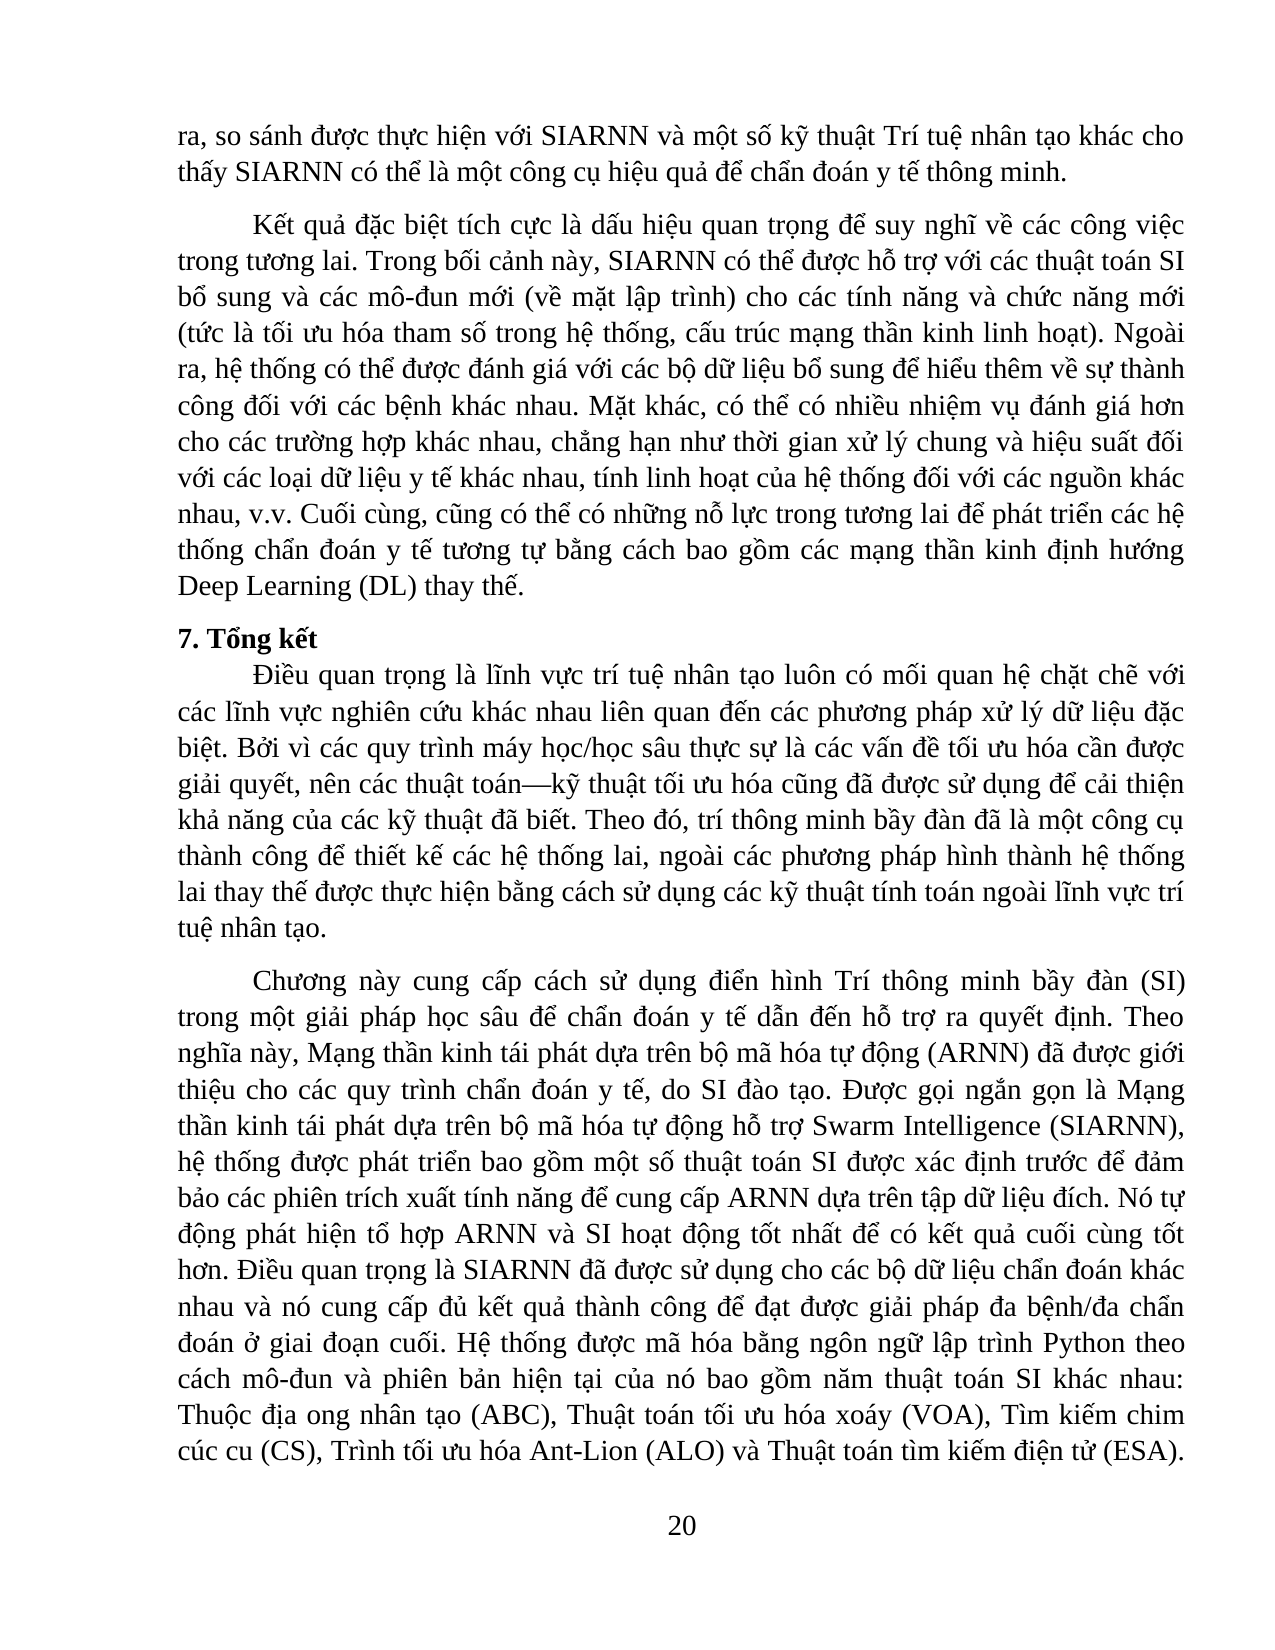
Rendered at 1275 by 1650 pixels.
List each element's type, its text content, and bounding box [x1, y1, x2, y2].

subtitle 7. Tổng kết [177, 621, 1186, 655]
text Điều quan trọng là lĩnh vực trí tuệ nhân tạo luôn có mối quan hệ chặt chẽ với các lĩnh vực nghiên cứu khác nhau liên quan đến các phương pháp xử lý dữ liệu đặc biệt. Bởi vì các quy trình máy học/học sâu thực sự là các vấn đề tối ưu hóa cần được giải quyết, nên các thuật toán—kỹ thuật tối ưu hóa cũng đã được sử dụng để cải thiện khả năng của các kỹ thuật đã biết. Theo đó, trí thông minh bầy đàn đã là một công cụ thành công để thiết kế các hệ thống lai, ngoài các phương pháp hình thành hệ thống lai thay thế được thực hiện bằng cách sử dụng các kỹ thuật tính toán ngoài lĩnh vực trí tuệ nhân tạo. [177, 657, 1186, 944]
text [177, 118, 1186, 188]
text Kết quả đặc biệt tích cực là dấu hiệu quan trọng để suy nghĩ về các công việc trong tương lai. Trong bối cảnh này, SIARNN có thể được hỗ trợ với các thuật toán SI bổ sung và các mô-đun mới (về mặt lập trình) cho các tính năng và chức năng mới (tức là tối ưu hóa tham số trong hệ thống, cấu trúc mạng thần kinh linh hoạt). Ngoài ra, hệ thống có thể được đánh giá với các bộ dữ liệu bổ sung để hiểu thêm về sự thành công đối với các bệnh khác nhau. Mặt khác, có thể có nhiều nhiệm vụ đánh giá hơn cho các trường hợp khác nhau, chẳng hạn như thời gian xử lý chung và hiệu suất đối với các loại dữ liệu y tế khác nhau, tính linh hoạt của hệ thống đối với các nguồn khác nhau, v.v. Cuối cùng, cũng có thể có những nỗ lực trong tương lai để phát triển các hệ thống chẩn đoán y tế tương tự bằng cách bao gồm các mạng thần kinh định hướng Deep Learning (DL) thay thế. [177, 207, 1186, 602]
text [177, 963, 1186, 1467]
